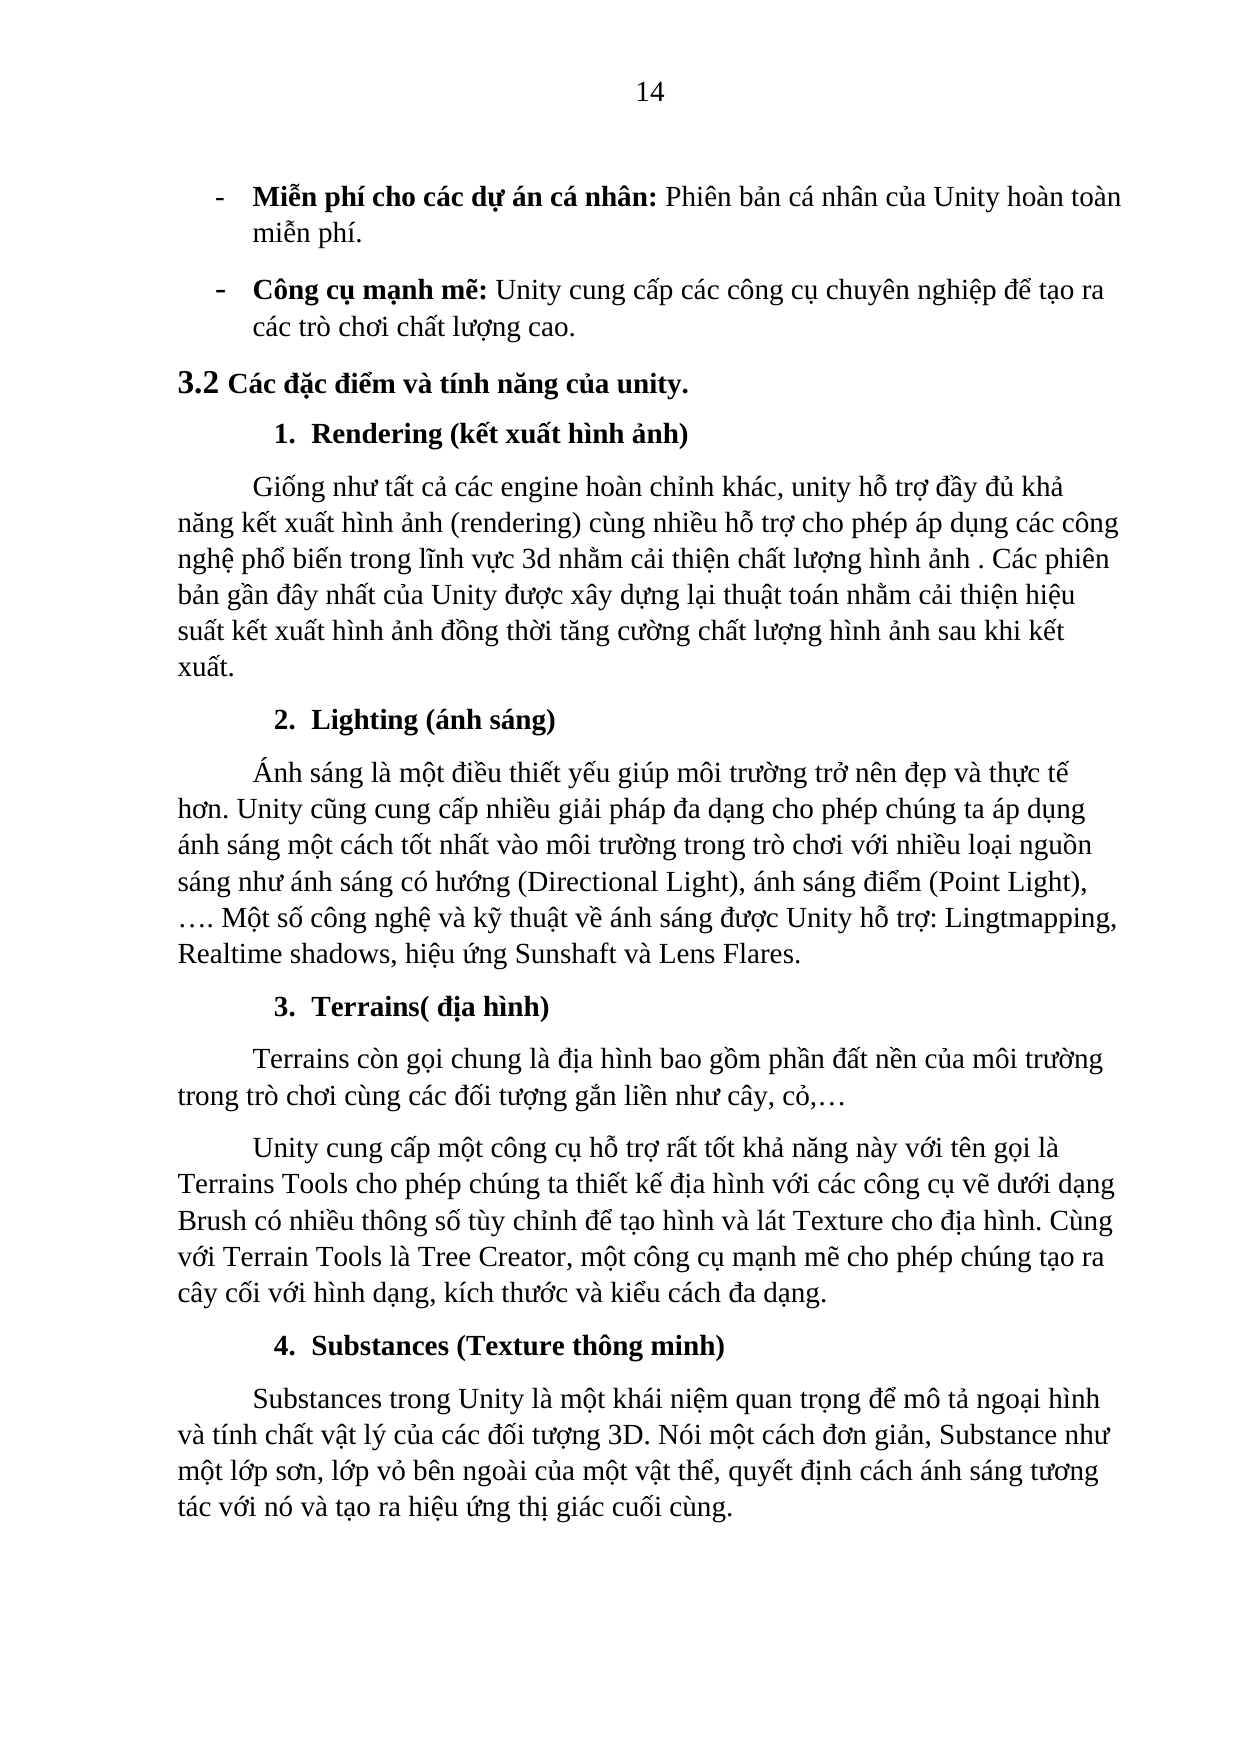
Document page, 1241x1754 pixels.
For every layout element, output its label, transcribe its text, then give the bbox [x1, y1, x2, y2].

text Ánh sáng là một điều thiết yếu giúp môi trường trở nên đẹp và thực tế hơn. Unity cũng cung cấp nhiều giải pháp đa dạng cho phép chúng ta áp dụng ánh sáng một cách tốt nhất vào môi trường trong trò chơi với nhiều loại nguồn sáng như ánh sáng có hướng (Directional Light), ánh sáng điểm (Point Light),…. Một số công nghệ và kỹ thuật về ánh sáng được Unity hỗ trợ: Lingtmapping, Realtime shadows, hiệu ứng Sunshaft và Lens Flares. [177, 755, 1122, 969]
text Substances trong Unity là một khái niệm quan trọng để mô tả ngoại hình và tính chất vật lý của các đối tượng 3D. Nói một cách đơn giản, Substance như một lớp sơn, lớp vỏ bên ngoài của một vật thể, quyết định cách ánh sáng tương tác với nó và tạo ra hiệu ứng thị giác cuối cùng. [177, 1381, 1122, 1523]
list Substances (Texture thông minh) [274, 1328, 1122, 1361]
text Giống như tất cả các engine hoàn chỉnh khác, unity hỗ trợ đầy đủ khả năng kết xuất hình ảnh (rendering) cùng nhiều hỗ trợ cho phép áp dụng các công nghệ phổ biến trong lĩnh vực 3d nhằm cải thiện chất lượng hình ảnh . Các phiên bản gần đây nhất của Unity được xây dựng lại thuật toán nhằm cải thiện hiệu suất kết xuất hình ảnh đồng thời tăng cường chất lượng hình ảnh sau khi kết xuất. [177, 469, 1122, 683]
list Terrains( địa hình) [274, 989, 1122, 1022]
text Terrains còn gọi chung là địa hình bao gồm phần đất nền của môi trường trong trò chơi cùng các đối tượng gắn liền như cây, cỏ,… [177, 1042, 1122, 1111]
list Lighting (ánh sáng) [274, 702, 1122, 736]
subtitle Các đặc điểm và tính năng của unity. [177, 362, 1122, 401]
list Miễn phí cho các dự án cá nhân: Phiên bản cá nhân của Unity hoàn toàn miễn phí. [215, 179, 1122, 249]
text Unity cung cấp một công cụ hỗ trợ rất tốt khả năng này với tên gọi là Terrains Tools cho phép chúng ta thiết kế địa hình với các công cụ vẽ dưới dạng Brush có nhiều thông số tùy chỉnh để tạo hình và lát Texture cho địa hình. Cùng với Terrain Tools là Tree Creator, một công cụ mạnh mẽ cho phép chúng tạo ra cây cối với hình dạng, kích thước và kiểu cách đa dạng. [177, 1131, 1122, 1309]
list Rendering (kết xuất hình ảnh) [274, 416, 1122, 449]
list Công cụ mạnh mẽ: Unity cung cấp các công cụ chuyên nghiệp để tạo ra các trò chơi chất lượng cao. [215, 268, 1122, 343]
